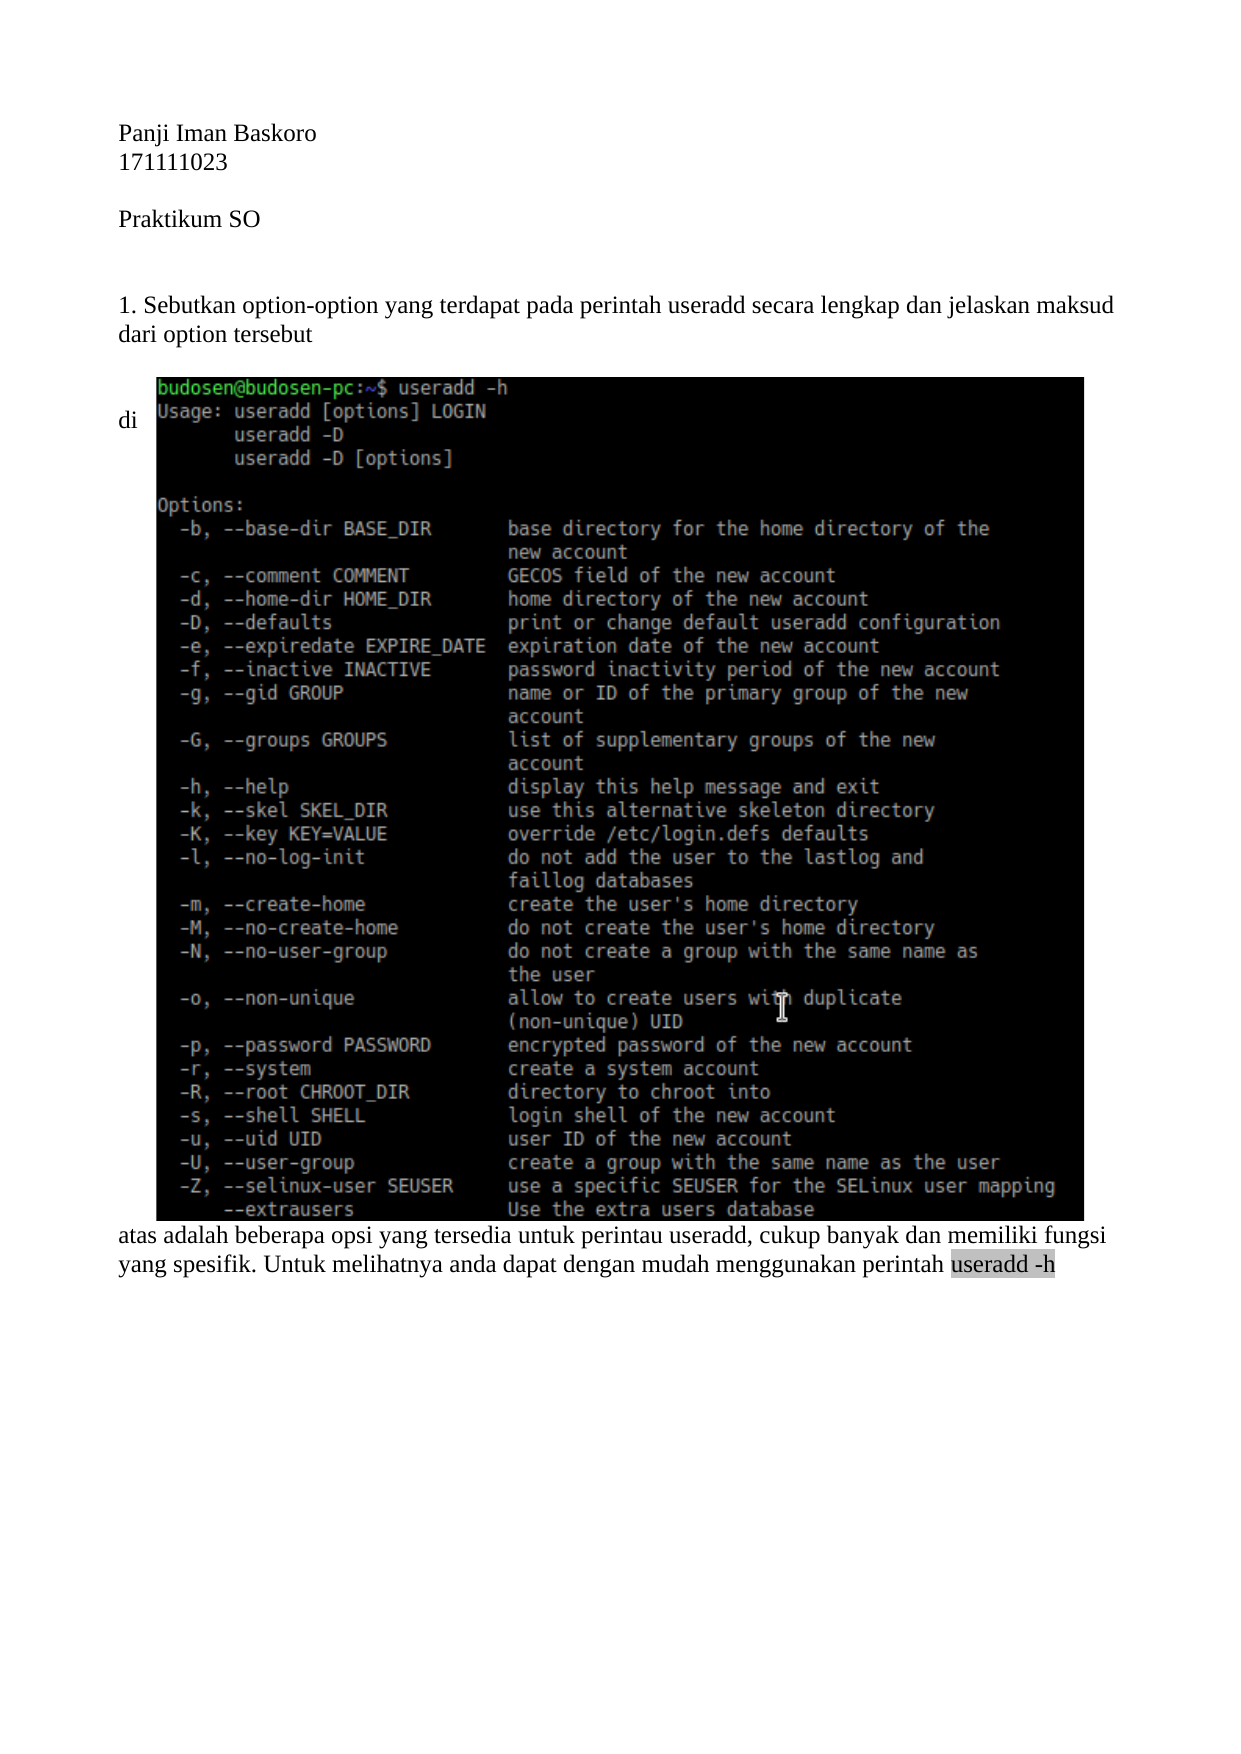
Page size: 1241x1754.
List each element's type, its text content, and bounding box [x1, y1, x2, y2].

text 171111023 [118, 147, 1122, 176]
text Panji Iman Baskoro [118, 118, 1122, 147]
text 1. Sebutkan option-option yang terdapat pada perintah useradd secara lengkap dan jelaskan maksud dari option tersebut [118, 291, 1122, 348]
text Praktikum SO [118, 204, 1122, 233]
picture [156, 377, 1085, 1221]
